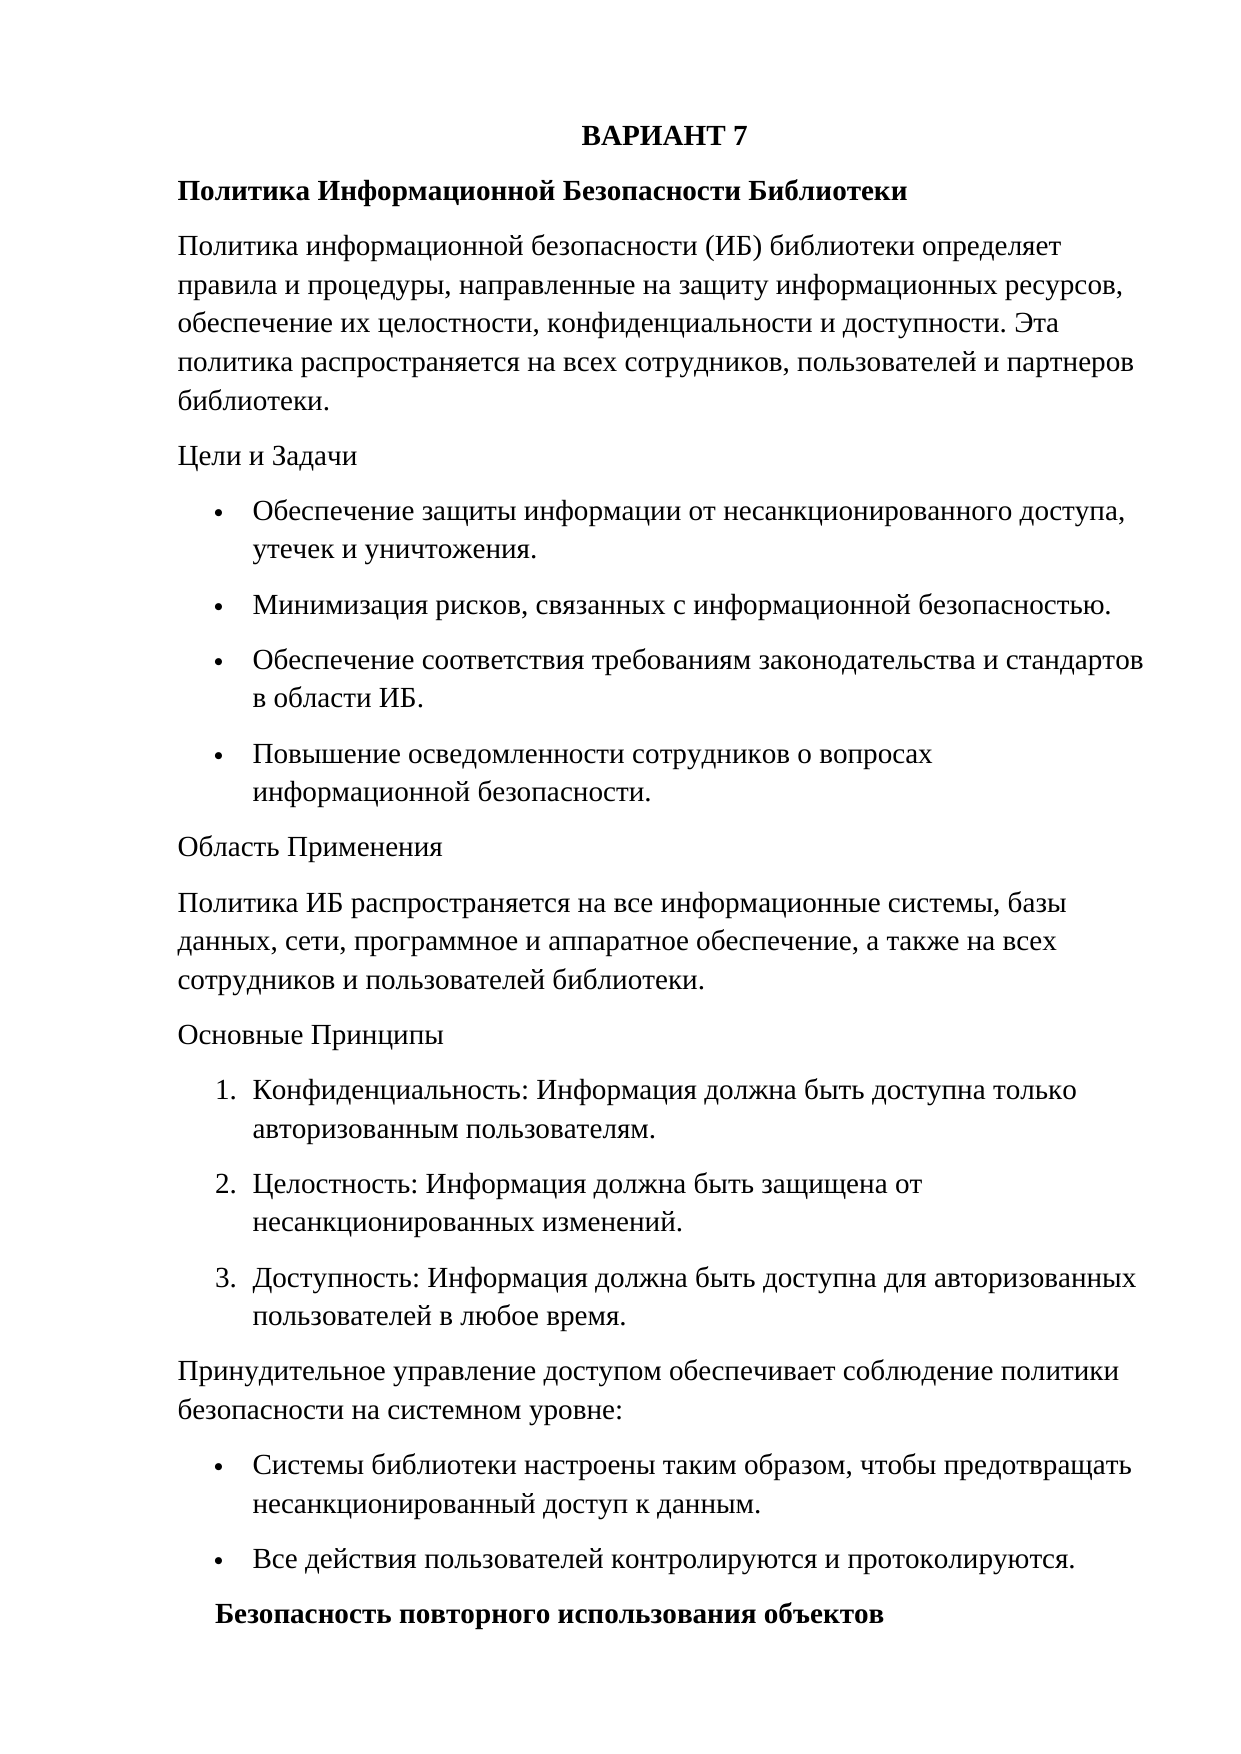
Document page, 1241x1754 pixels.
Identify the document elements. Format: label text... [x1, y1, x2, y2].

list Минимизация рисков, связанных с информационной безопасностью. [215, 587, 1152, 620]
text Политика информационной безопасности (ИБ) библиотеки определяет правила и процедуры, направленные на защиту информационных ресурсов, обеспечение их целостности, конфиденциальности и доступности. Эта политика распространяется на всех сотрудников, пользователей и партнеров библиотеки. [177, 228, 1152, 416]
list Системы библиотеки настроены таким образом, чтобы предотвращать несанкционированный доступ к данным. [215, 1447, 1152, 1519]
text Область Применения [177, 829, 1152, 863]
text Цели и Задачи [177, 438, 1152, 471]
list Повышение осведомленности сотрудников о вопросах информационной безопасности. [215, 736, 1152, 808]
text Политика ИБ распространяется на все информационные системы, базы данных, сети, программное и аппаратное обеспечение, а также на всех сотрудников и пользователей библиотеки. [177, 885, 1152, 995]
list Доступность: Информация должна быть доступна для авторизованных пользователей в любое время. [215, 1260, 1152, 1332]
list Все действия пользователей контролируются и протоколируются. [215, 1541, 1152, 1574]
text Принудительное управление доступом обеспечивает соблюдение политики безопасности на системном уровне: [177, 1353, 1152, 1426]
list Обеспечение соответствия требованиям законодательства и стандартов в области ИБ. [215, 642, 1152, 714]
text ВАРИАНТ 7 [177, 118, 1152, 152]
text Политика Информационной Безопасности Библиотеки [177, 173, 1152, 207]
list Целостность: Информация должна быть защищена от несанкционированных изменений. [215, 1166, 1152, 1238]
list Обеспечение защиты информации от несанкционированного доступа, утечек и уничтожения. [215, 493, 1152, 565]
text Безопасность повторного использования объектов [215, 1596, 1152, 1630]
text Основные Принципы [177, 1017, 1152, 1051]
list Конфиденциальность: Информация должна быть доступна только авторизованным пользователям. [215, 1072, 1152, 1144]
